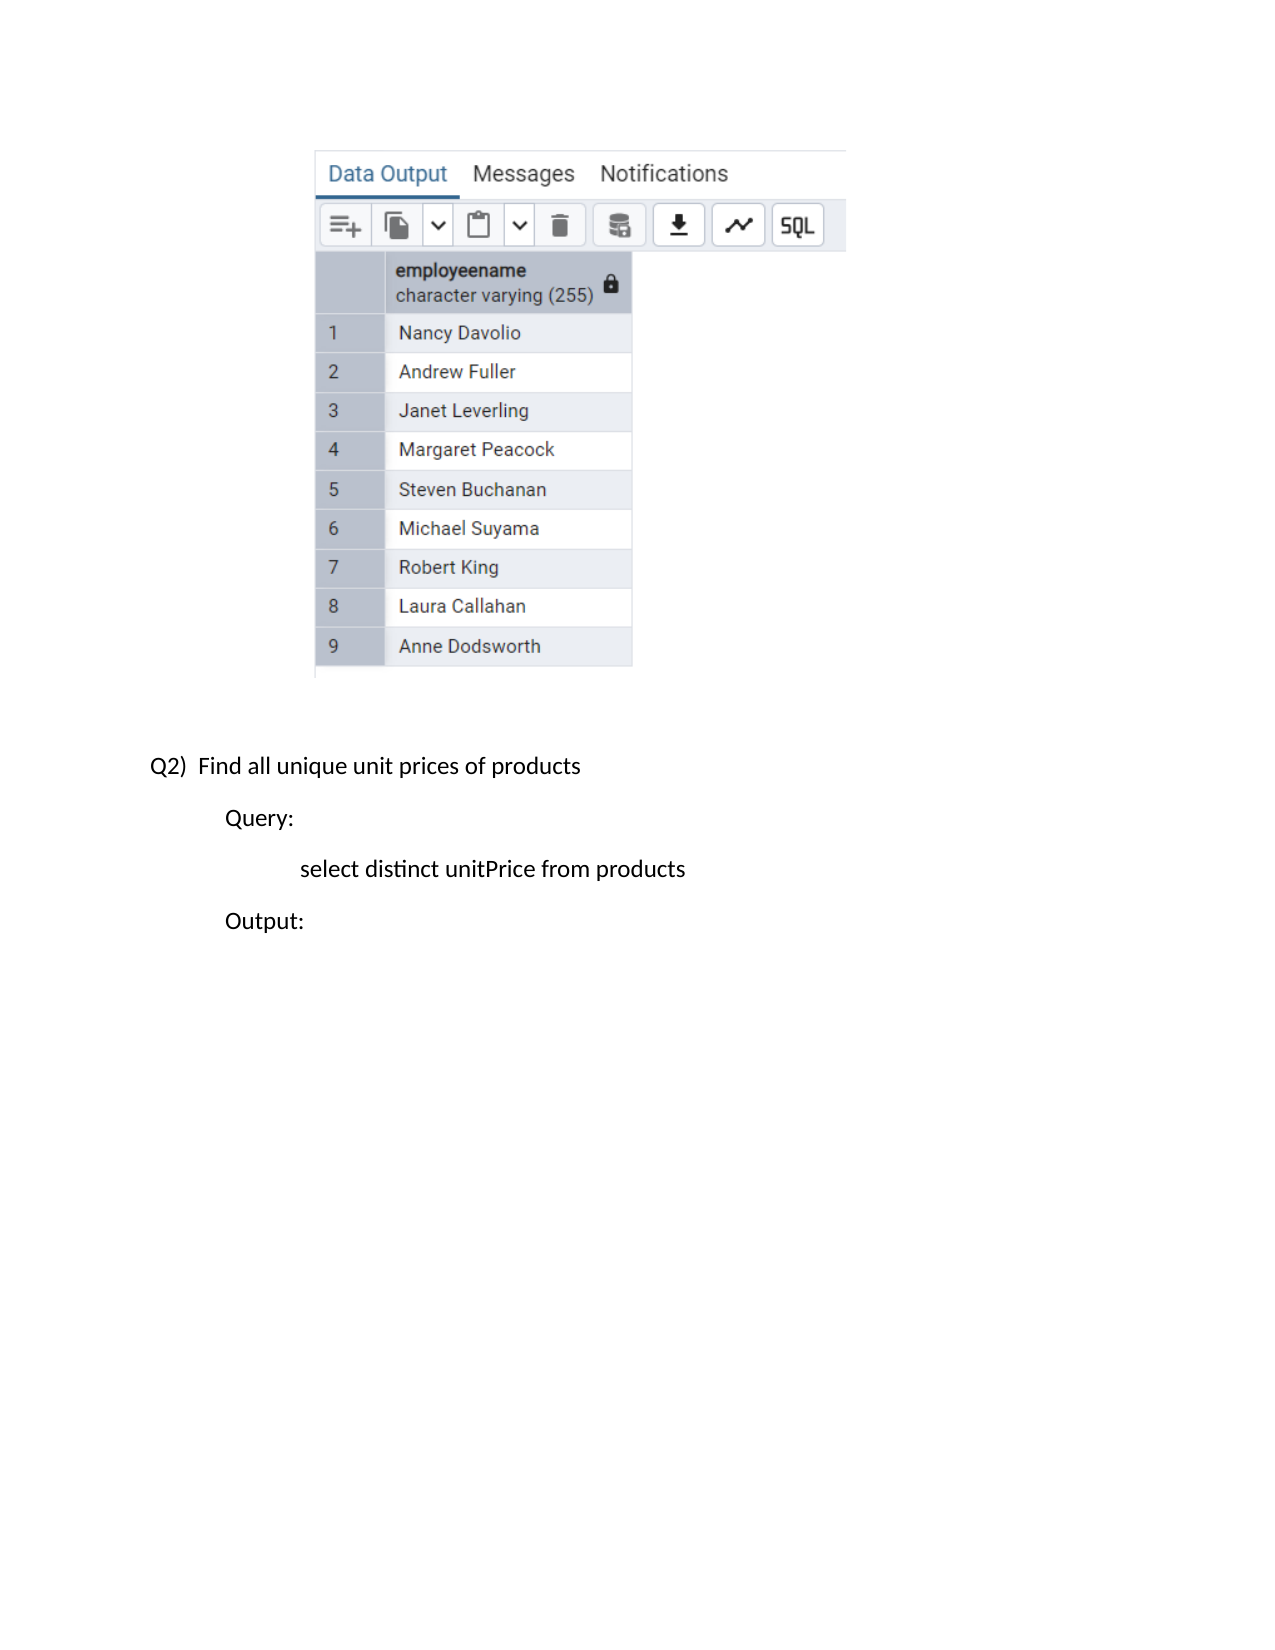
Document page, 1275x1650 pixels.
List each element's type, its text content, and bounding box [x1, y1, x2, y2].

text select distinct unitPrice from products [262, 854, 1125, 884]
text Query: [150, 802, 1125, 832]
text Q2) Find all unique unit prices of products [150, 750, 1125, 781]
picture [262, 150, 847, 678]
text Output: [150, 905, 1125, 936]
